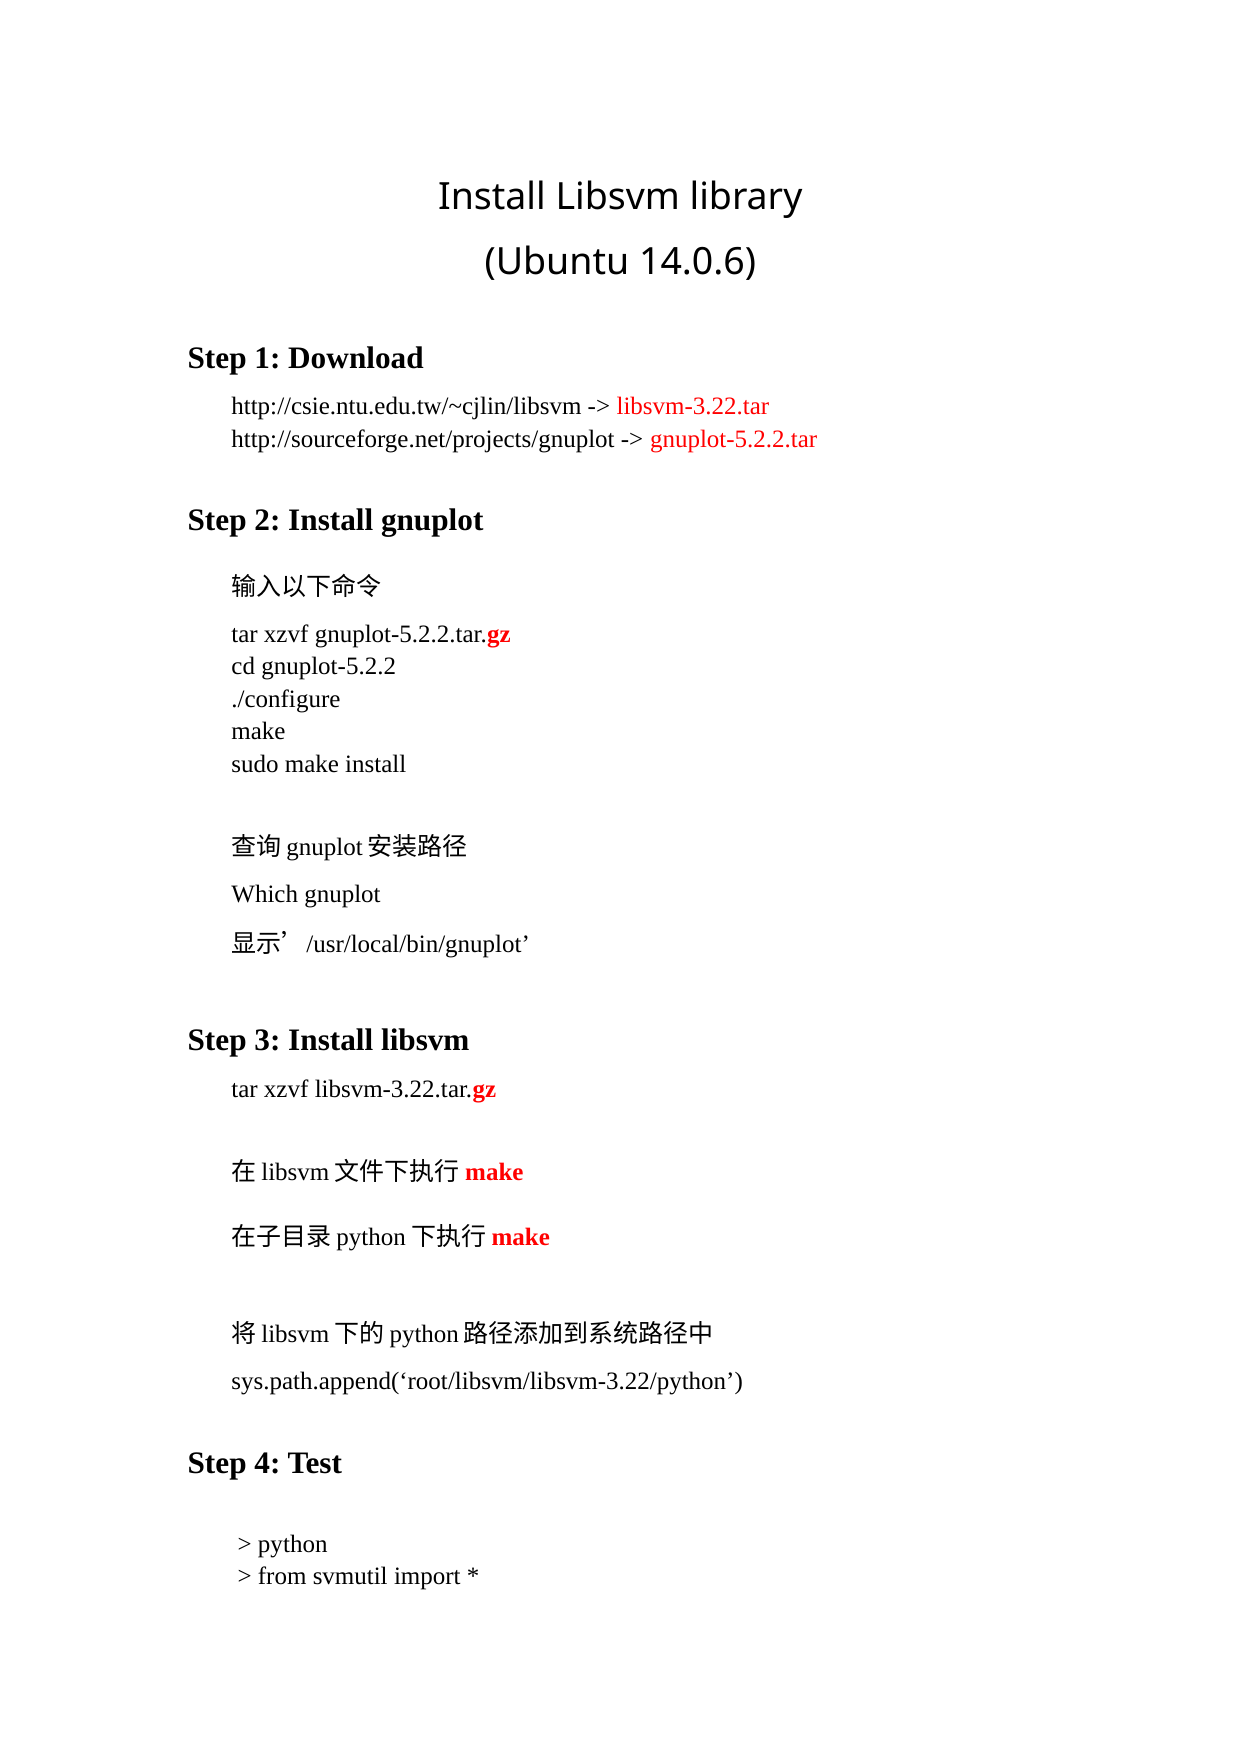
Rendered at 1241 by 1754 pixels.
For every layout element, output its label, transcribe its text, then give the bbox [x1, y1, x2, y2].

text Which gnuplot [187, 877, 1053, 909]
text (Ubuntu 14.0.6) [187, 227, 1053, 292]
text make [187, 714, 1053, 747]
text Install Libsvm library [187, 162, 1053, 227]
text tar xzvf libsvm-3.22.tar.gz [187, 1072, 1053, 1104]
text > python [187, 1527, 1053, 1559]
text cd gnuplot-5.2.2 [187, 649, 1053, 682]
text tar xzvf gnuplot-5.2.2.tar.gz [187, 617, 1053, 649]
text Step 4: Test [187, 1429, 1053, 1494]
text Step 1: Download [187, 324, 1053, 389]
text Step 2: Install gnuplot [187, 487, 1053, 552]
text 显示’/usr/local/bin/gnuplot’ [187, 909, 1053, 974]
text > from svmutil import * [187, 1559, 1053, 1592]
text 将libsvm下的python路径添加到系统路径中 [187, 1299, 1053, 1364]
text 在子目录python下执行 make [187, 1202, 1053, 1267]
text Step 3: Install libsvm [187, 1007, 1053, 1072]
text http://csie.ntu.edu.tw/~cjlin/libsvm -> libsvm-3.22.tar [187, 389, 1053, 422]
text http://sourceforge.net/projects/gnuplot -> gnuplot-5.2.2.tar [187, 422, 1053, 454]
text sudo make install [187, 747, 1053, 779]
text sys.path.append(‘root/libsvm/libsvm-3.22/python’) [187, 1364, 1053, 1397]
text 查询gnuplot安装路径 [187, 812, 1053, 877]
text 在libsvm文件下执行 make [187, 1137, 1053, 1202]
text 输入以下命令 [187, 552, 1053, 617]
text ./configure [187, 682, 1053, 714]
